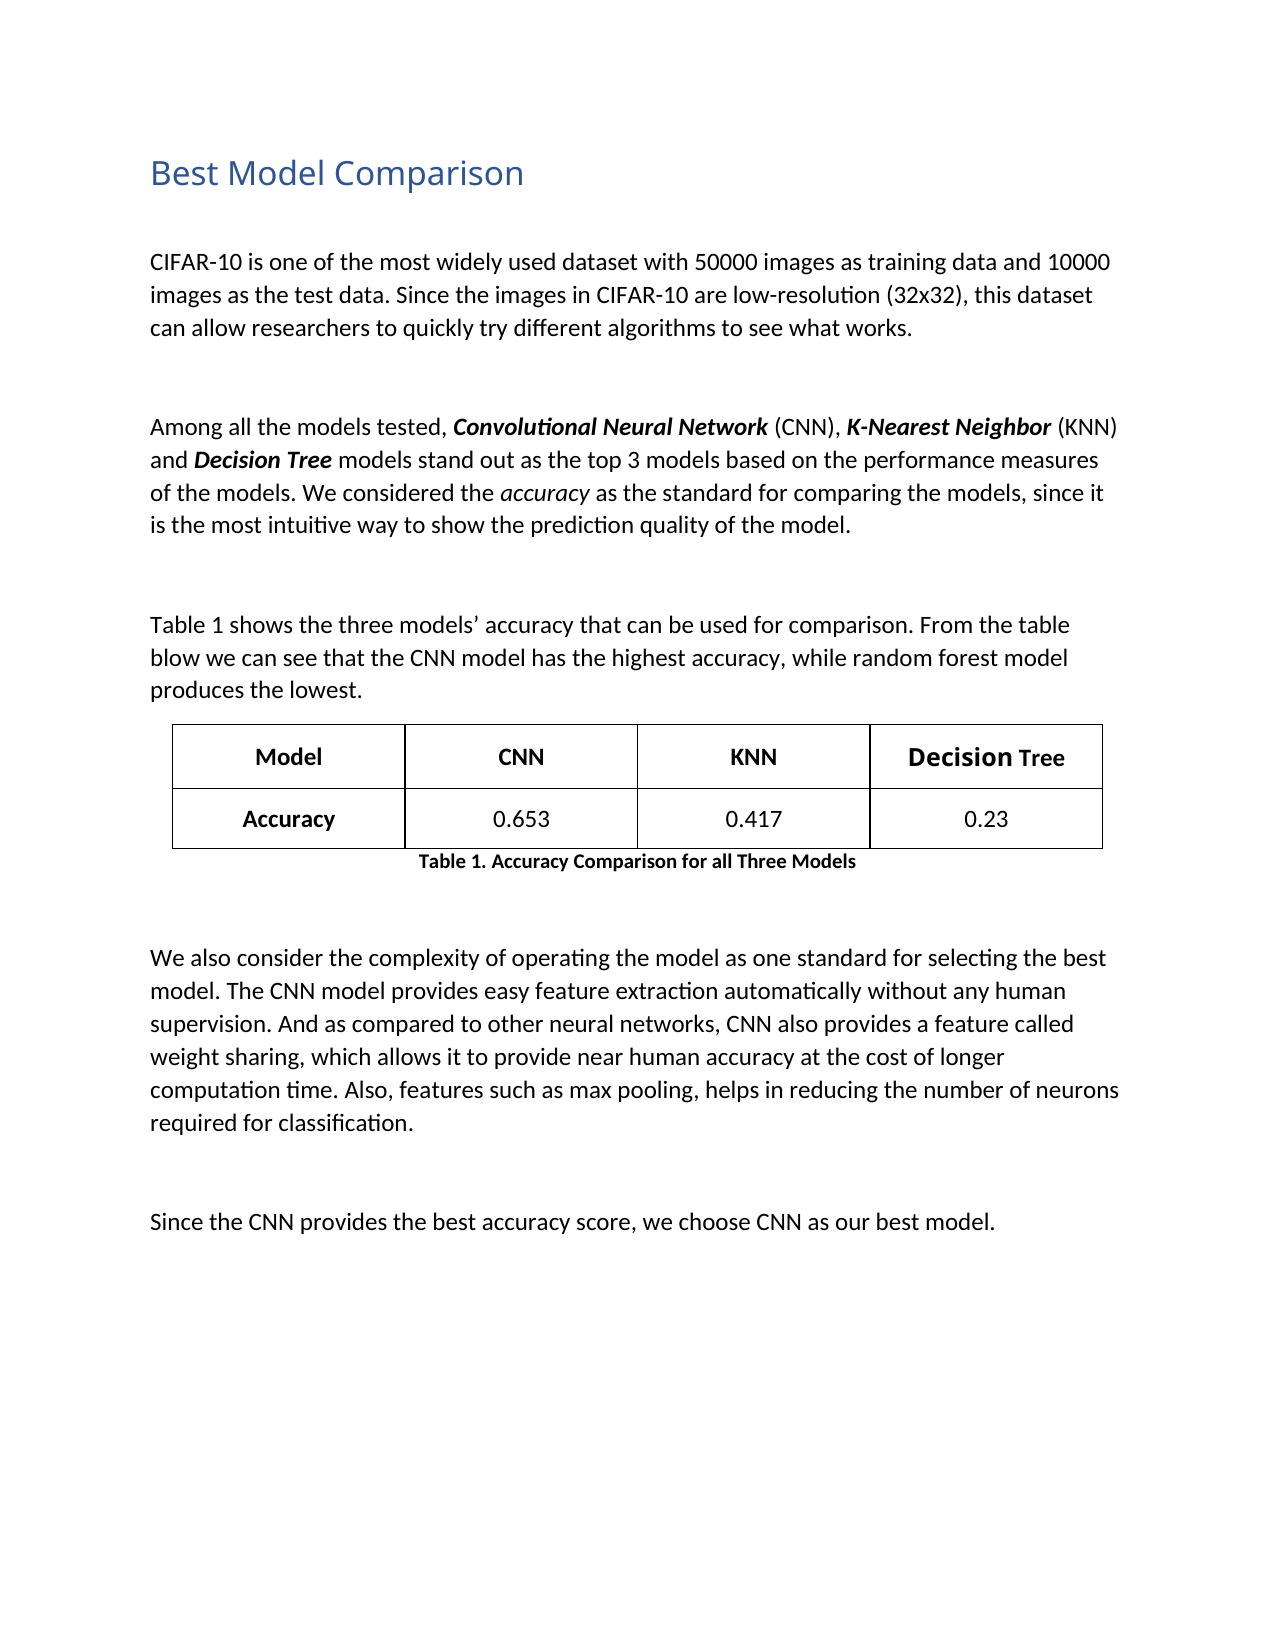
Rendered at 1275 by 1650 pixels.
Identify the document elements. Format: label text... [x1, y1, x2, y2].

table_header Decision Tree [871, 725, 1102, 788]
text Table 1 shows the three models’ accuracy that can be used for comparison. From the table blow we can see that the CNN model has the highest accuracy, while random forest model produces the lowest. [150, 609, 1125, 705]
table_cell Accuracy [173, 789, 404, 848]
text CIFAR-10 is one of the most widely used dataset with 50000 images as training data and 10000 images as the test data. Since the images in CIFAR-10 are low-resolution (32x32), this dataset can allow researchers to quickly try different algorithms to see what works. [150, 246, 1125, 342]
subtitle Best Model Comparison [150, 150, 1125, 195]
text We also consider the complexity of operating the model as one standard for selecting the best model. The CNN model provides easy feature extraction automatically without any human supervision. And as compared to other neural networks, CNN also provides a feature called weight sharing, which allows it to provide near human accuracy at the cost of longer computation time. Also, features such as max pooling, helps in reducing the number of neurons required for classification. [150, 942, 1125, 1137]
table_cell 0.653 [406, 789, 637, 848]
text Table 1. Accuracy Comparison for all Three Models [150, 849, 1125, 874]
table_header Model [173, 725, 404, 788]
table_cell 0.417 [638, 789, 869, 848]
text Since the CNN provides the best accuracy score, we choose CNN as our best model. [150, 1206, 1125, 1237]
table_cell 0.23 [871, 789, 1102, 848]
table_header KNN [638, 725, 869, 788]
table_header CNN [406, 725, 637, 788]
text Among all the models tested, Convolutional Neural Network (CNN), K-Nearest Neighbor (KNN) and Decision Tree models stand out as the top 3 models based on the performance measures of the models. We considered the accuracy as the standard for comparing the models, since it is the most intuitive way to show the prediction quality of the model. [150, 411, 1125, 540]
